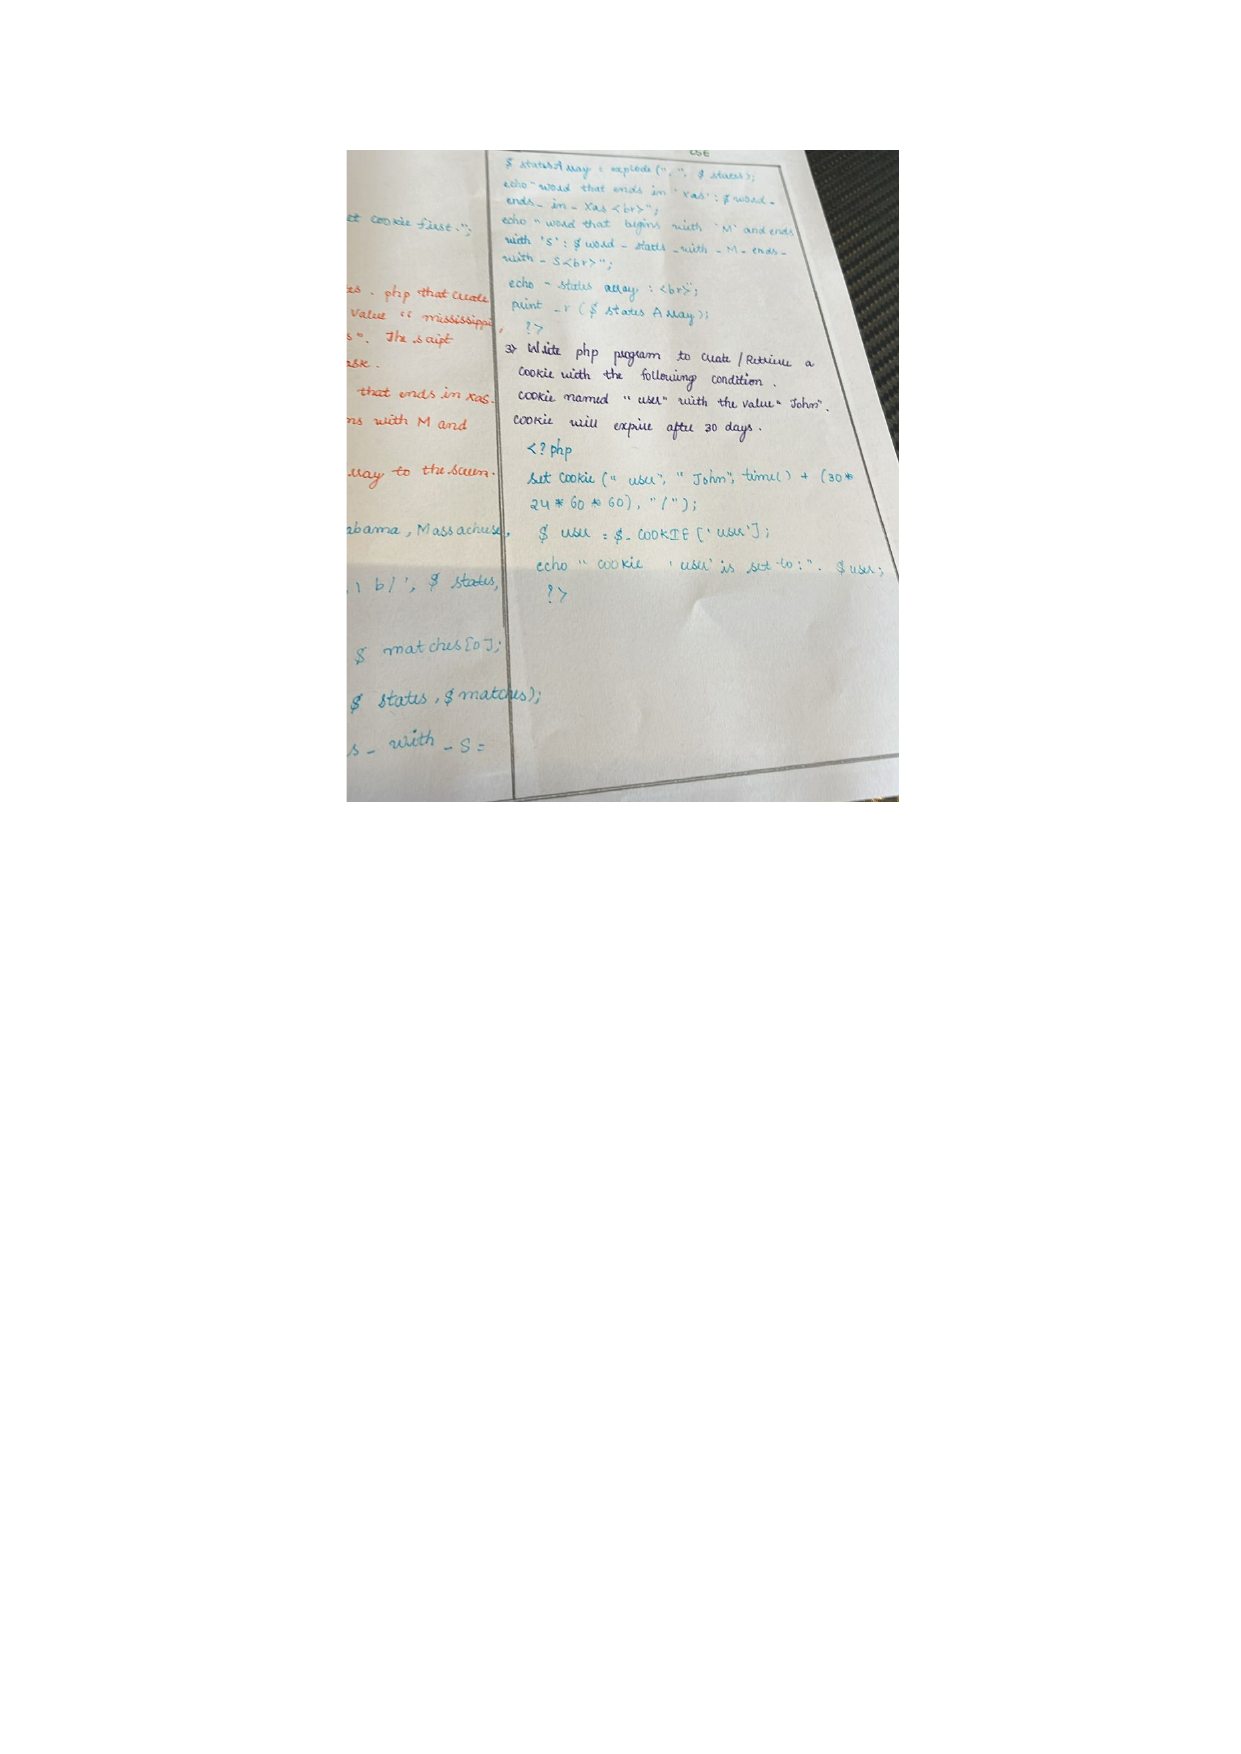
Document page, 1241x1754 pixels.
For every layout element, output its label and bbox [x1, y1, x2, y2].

picture [346, 150, 899, 802]
